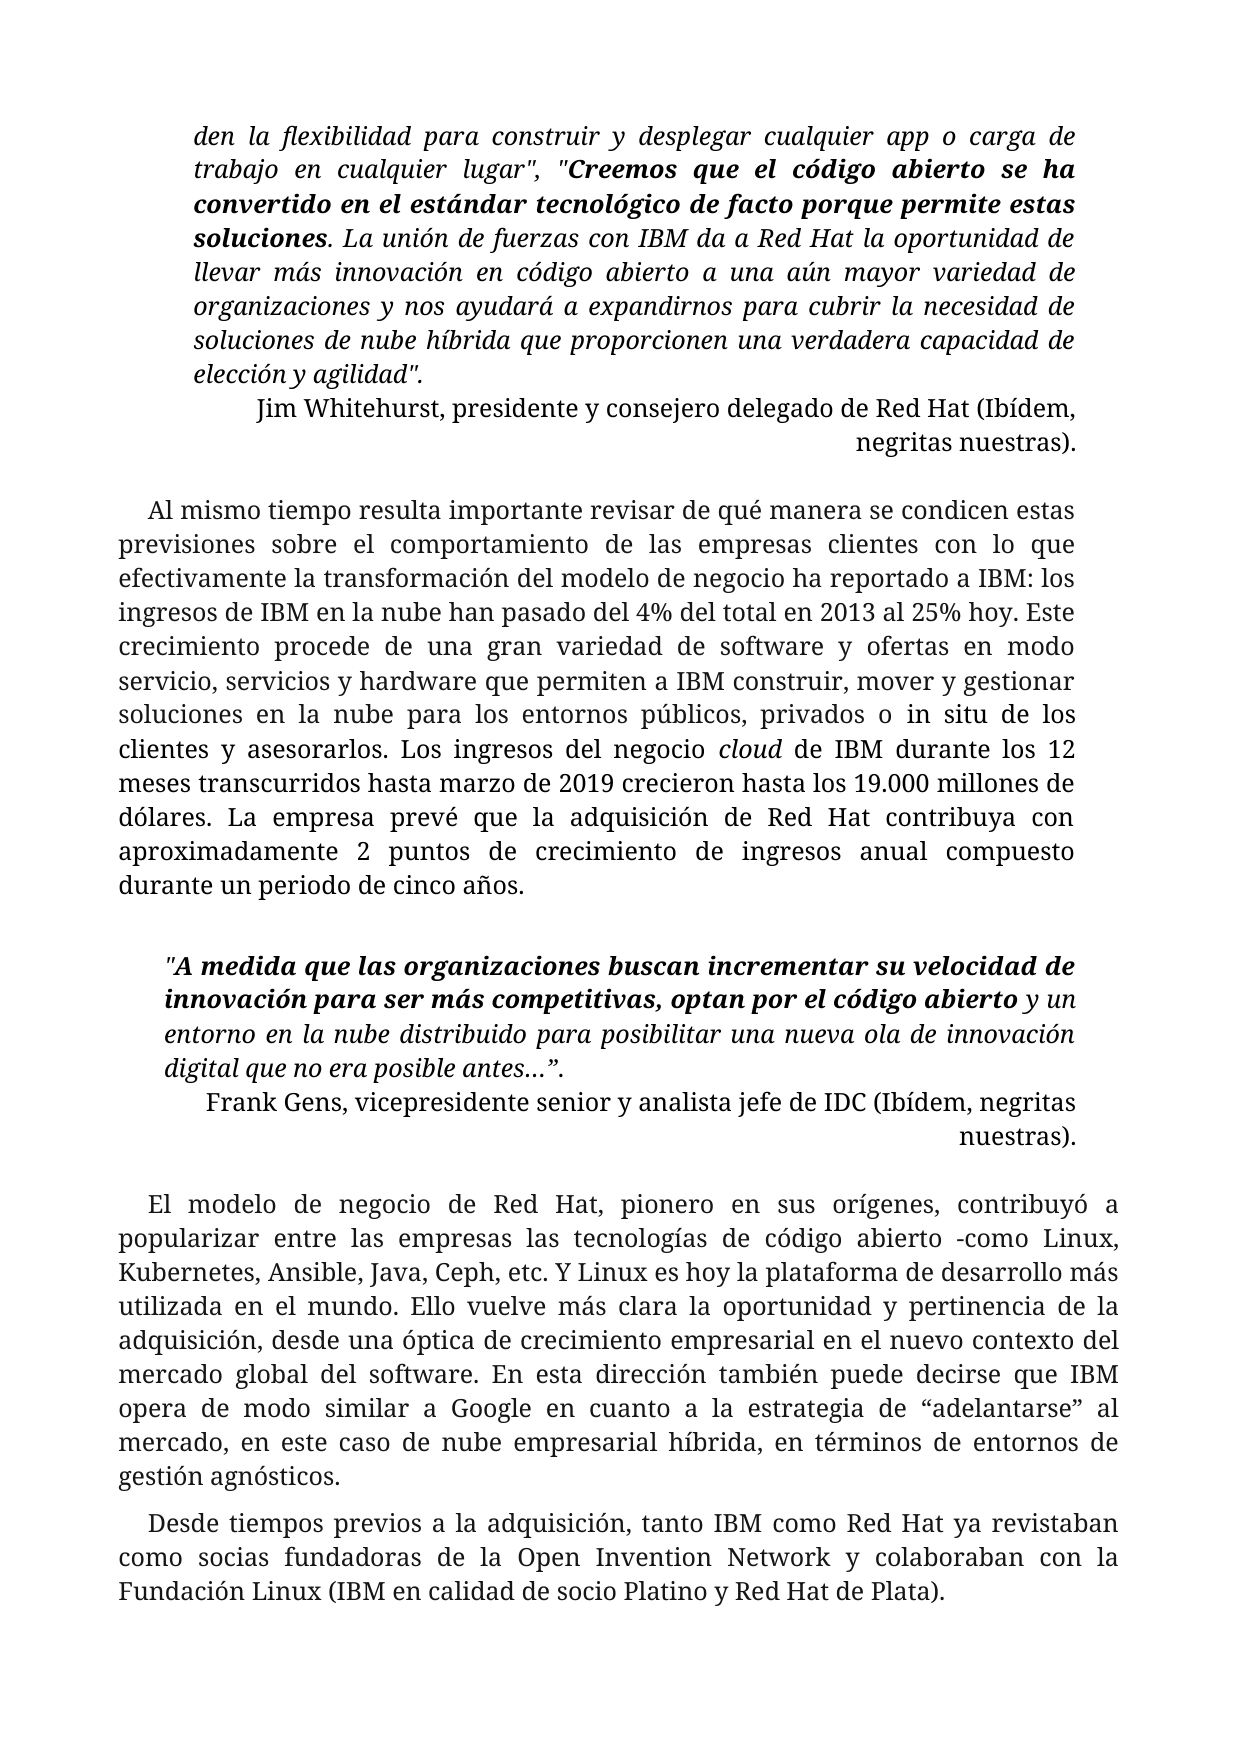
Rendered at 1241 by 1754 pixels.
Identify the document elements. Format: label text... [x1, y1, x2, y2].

text Al mismo tiempo resulta importante revisar de qué manera se condicen estas previsiones sobre el comportamiento de las empresas clientes con lo que efectivamente la transformación del modelo de negocio ha reportado a IBM: los ingresos de IBM en la nube han pasado del 4% del total en 2013 al 25% hoy. Este crecimiento procede de una gran variedad de software y ofertas en modo servicio, servicios y hardware que permiten a IBM construir, mover y gestionar soluciones en la nube para los entornos públicos, privados o in situ de los clientes y asesorarlos. Los ingresos del negocio cloud de IBM durante los 12 meses transcurridos hasta marzo de 2019 crecieron hasta los 19.000 millones de dólares. La empresa prevé que la adquisición de Red Hat contribuya con aproximadamente 2 puntos de crecimiento de ingresos anual compuesto durante un periodo de cinco años. [118, 493, 1076, 902]
text Desde tiempos previos a la adquisición, tanto IBM como Red Hat ya revistaban como socias fundadoras de la Open Invention Network y colaboraban con la Fundación Linux (IBM en calidad de socio Platino y Red Hat de Plata). [118, 1506, 1120, 1608]
text Frank Gens, vicepresidente senior y analista jefe de IDC (Ibídem, negritas nuestras). [164, 1084, 1076, 1152]
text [193, 118, 1076, 391]
text El modelo de negocio de Red Hat, pionero en sus orígenes, contribuyó a popularizar entre las empresas las tecnologías de código abierto -como Linux, Kubernetes, Ansible, Java, Ceph, etc. Y Linux es hoy la plataforma de desarrollo más utilizada en el mundo. Ello vuelve más clara la oportunidad y pertinencia de la adquisición, desde una óptica de crecimiento empresarial en el nuevo contexto del mercado global del software. En esta dirección también puede decirse que IBM opera de modo similar a Google en cuanto a la estrategia de “adelantarse” al mercado, en este caso de nube empresarial híbrida, en términos de entornos de gestión agnósticos. [118, 1187, 1120, 1493]
text Jim Whitehurst, presidente y consejero delegado de Red Hat (Ibídem, negritas nuestras). [193, 391, 1076, 459]
text "A medida que las organizaciones buscan incrementar su velocidad de innovación para ser más competitivas, optan por el código abierto y un entorno en la nube distribuido para posibilitar una nueva ola de innovación digital que no era posible antes…”. [164, 948, 1076, 1084]
